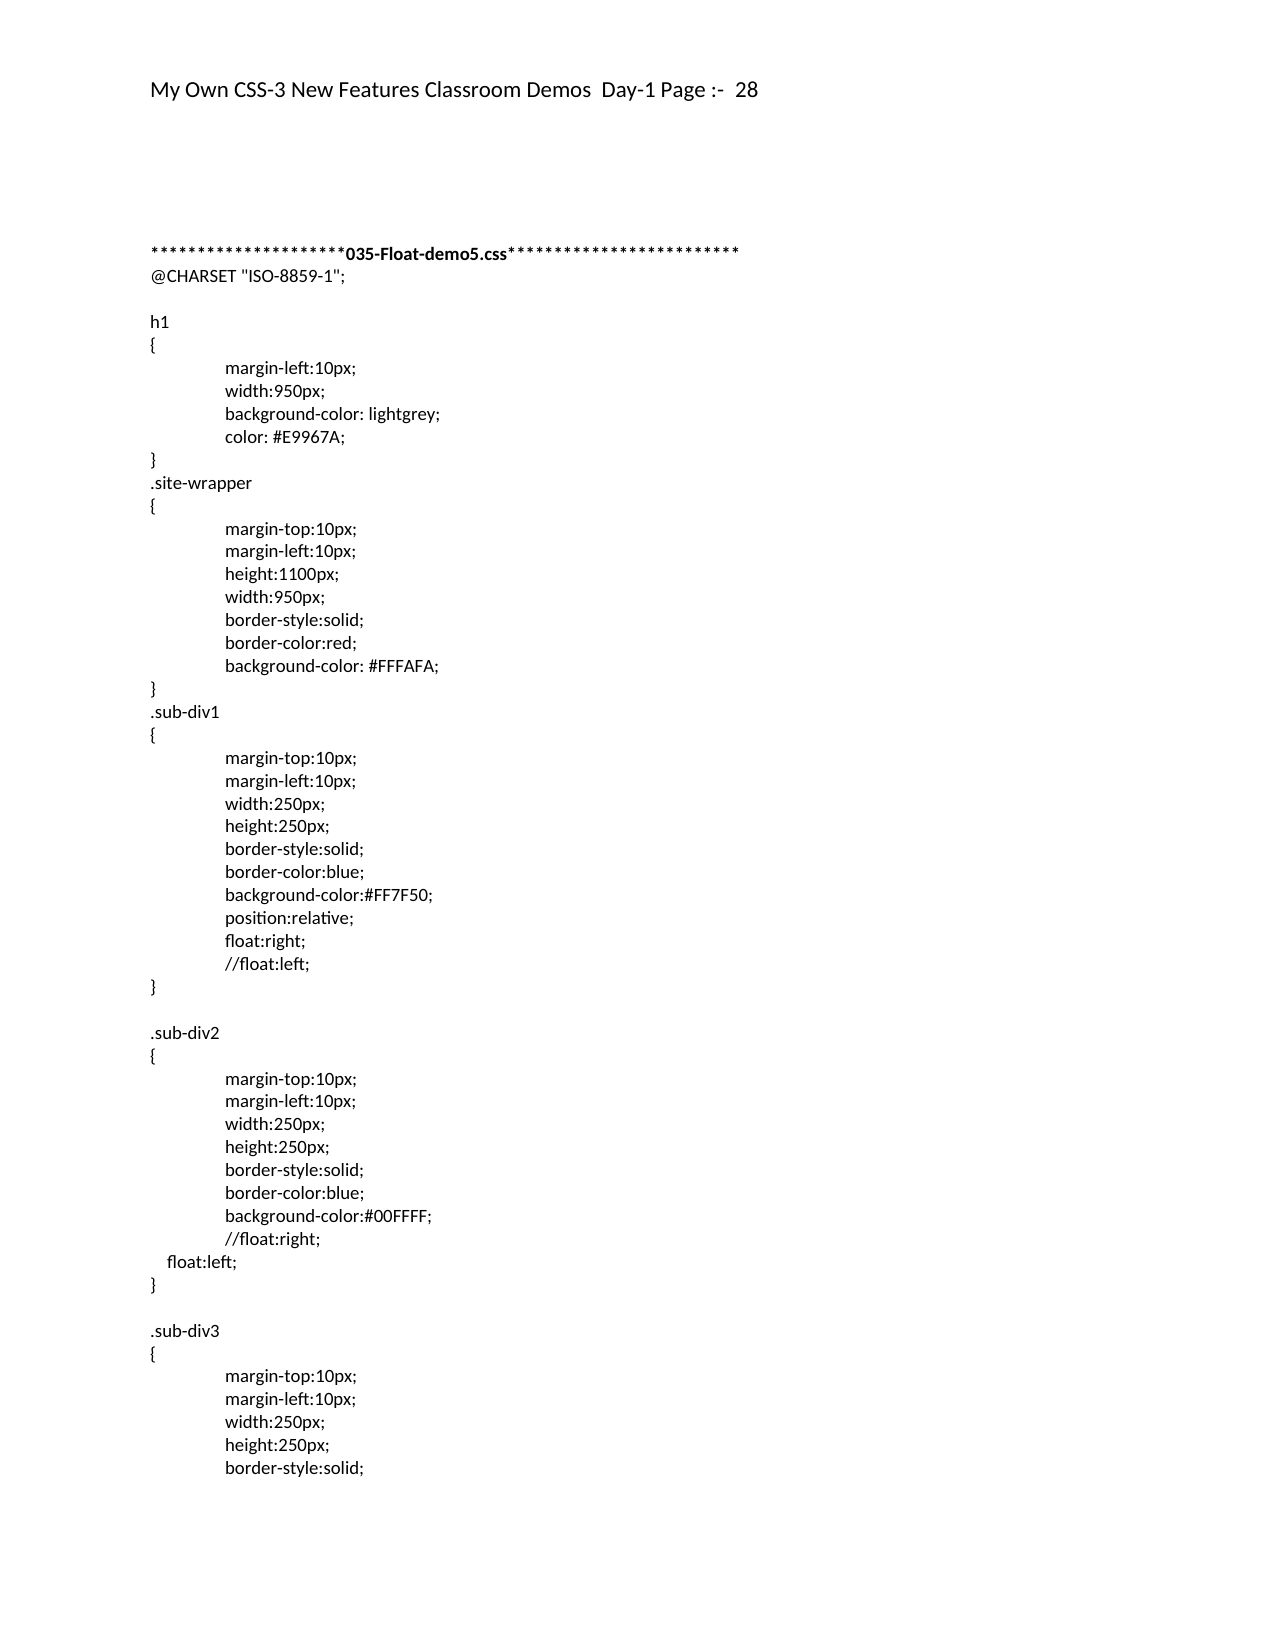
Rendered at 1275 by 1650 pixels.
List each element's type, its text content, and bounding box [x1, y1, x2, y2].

text width:250px; [150, 1112, 1125, 1135]
text { [150, 723, 1125, 746]
text margin-top:10px; [150, 1067, 1125, 1089]
text { [150, 333, 1125, 356]
text } [150, 975, 1125, 998]
text { [150, 494, 1125, 517]
text margin-left:10px; [150, 769, 1125, 792]
text margin-top:10px; [150, 1364, 1125, 1387]
text margin-left:10px; [150, 539, 1125, 562]
text height:250px; [150, 1135, 1125, 1158]
text float:right; [150, 929, 1125, 952]
text width:950px; [150, 379, 1125, 402]
text .sub-div3 [150, 1319, 1125, 1342]
text border-style:solid; [150, 1456, 1125, 1479]
text width:950px; [150, 585, 1125, 608]
text position:relative; [150, 906, 1125, 929]
text width:250px; [150, 1410, 1125, 1433]
text height:1100px; [150, 562, 1125, 585]
text color: #E9967A; [150, 425, 1125, 448]
text background-color:#00FFFF; [150, 1204, 1125, 1227]
text border-color:red; [150, 631, 1125, 654]
text margin-top:10px; [150, 746, 1125, 769]
text border-style:solid; [150, 837, 1125, 860]
text border-style:solid; [150, 1158, 1125, 1181]
text } [150, 1273, 1125, 1296]
text { [150, 1044, 1125, 1067]
text h1 [150, 310, 1125, 333]
text width:250px; [150, 792, 1125, 814]
text float:left; [150, 1250, 1125, 1273]
text background-color: lightgrey; [150, 402, 1125, 425]
text height:250px; [150, 814, 1125, 837]
text *********************035-Float-demo5.css************************* [150, 242, 1125, 264]
text margin-top:10px; [150, 517, 1125, 539]
text } [150, 448, 1125, 471]
text .site-wrapper [150, 471, 1125, 494]
text .sub-div1 [150, 700, 1125, 723]
text border-color:blue; [150, 1181, 1125, 1204]
text //float:right; [150, 1227, 1125, 1250]
text @CHARSET "ISO-8859-1"; [150, 264, 1125, 287]
text border-color:blue; [150, 860, 1125, 883]
text .sub-div2 [150, 1021, 1125, 1044]
text margin-left:10px; [150, 356, 1125, 379]
text } [150, 677, 1125, 700]
text height:250px; [150, 1433, 1125, 1456]
text //float:left; [150, 952, 1125, 975]
text margin-left:10px; [150, 1387, 1125, 1410]
text background-color: #FFFAFA; [150, 654, 1125, 677]
text { [150, 1342, 1125, 1364]
text margin-left:10px; [150, 1089, 1125, 1112]
text background-color:#FF7F50; [150, 883, 1125, 906]
text border-style:solid; [150, 608, 1125, 631]
